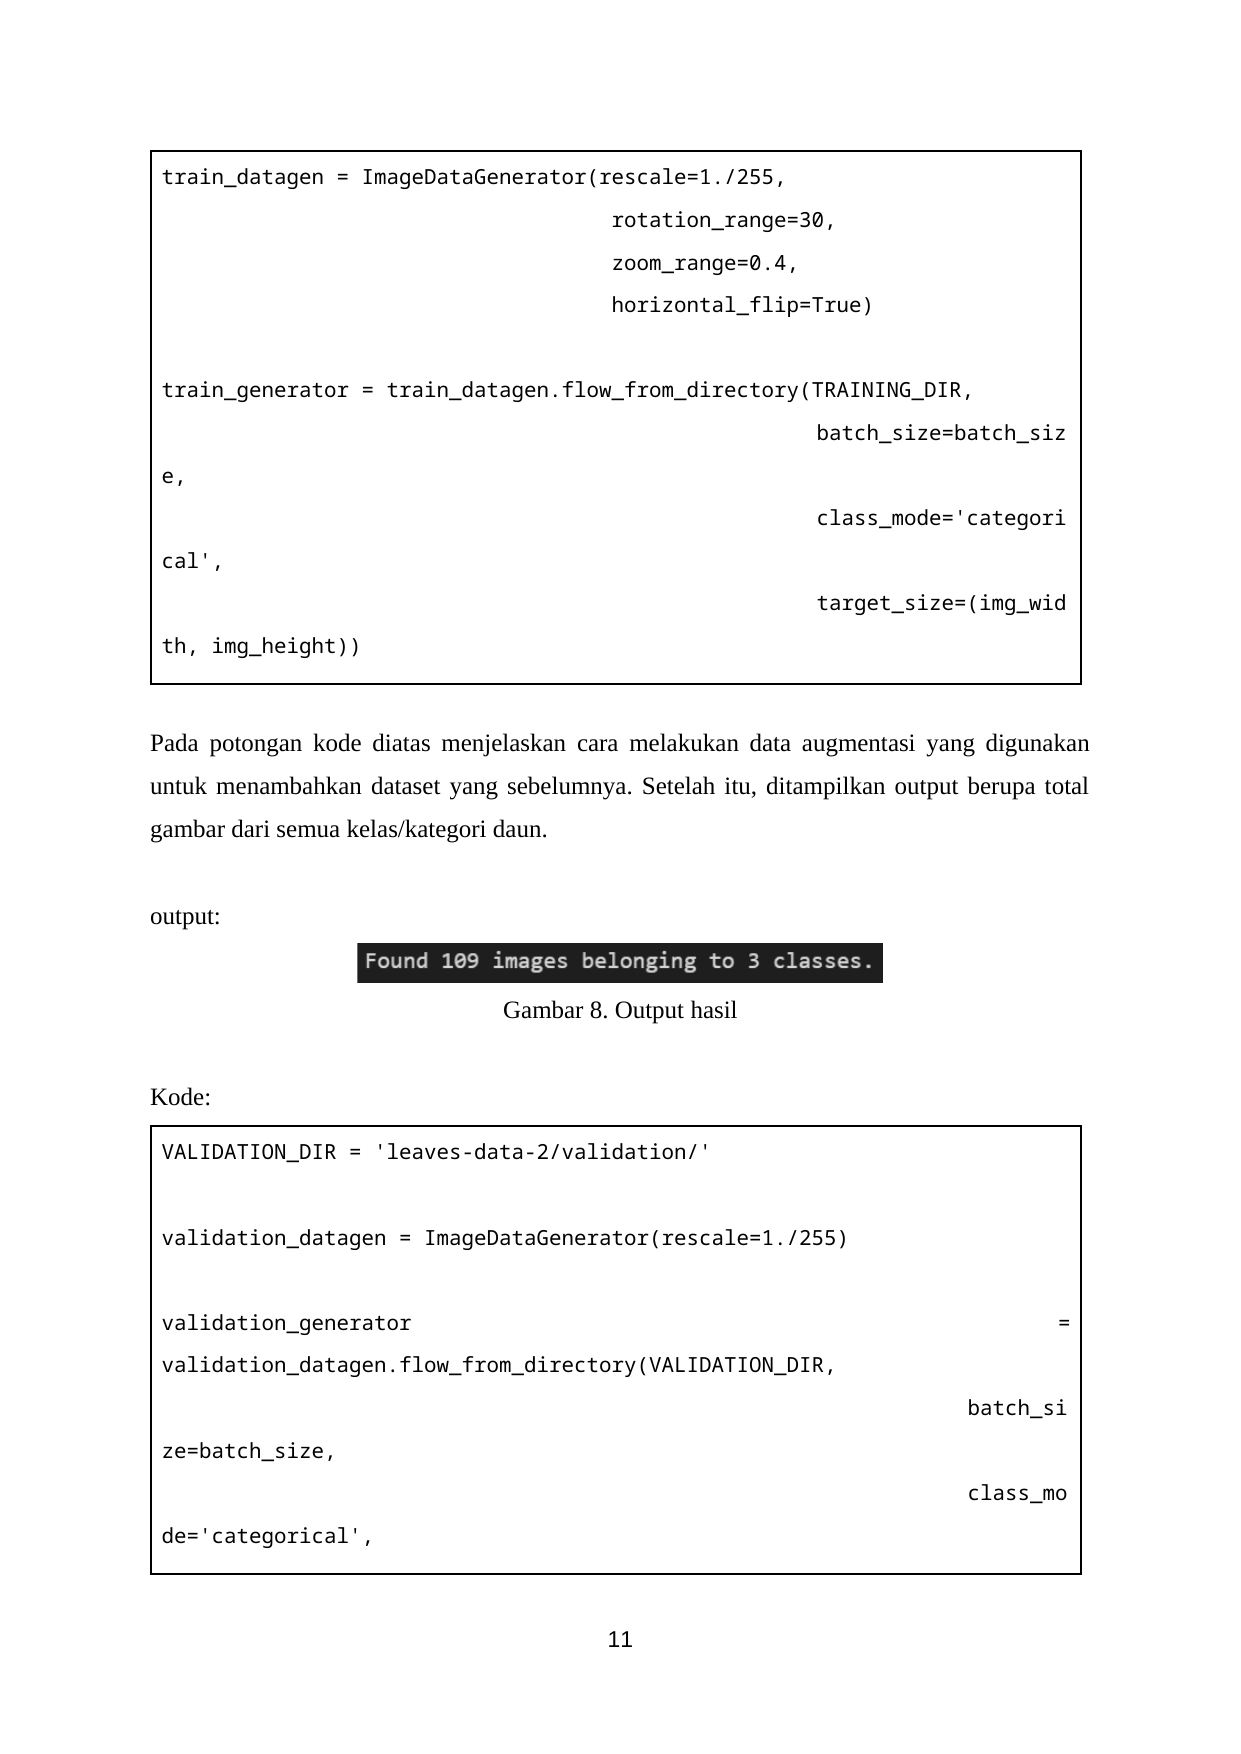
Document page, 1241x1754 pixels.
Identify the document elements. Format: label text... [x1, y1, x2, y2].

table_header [152, 1127, 1080, 1573]
text Kode: [150, 1082, 1090, 1111]
picture [357, 943, 883, 983]
text output: [150, 901, 1090, 929]
text Gambar 8. Output hasil [150, 996, 1090, 1024]
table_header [152, 152, 1080, 683]
text Pada potongan kode diatas menjelaskan cara melakukan data augmentasi yang digunakan untuk menambahkan dataset yang sebelumnya. Setelah itu, ditampilkan output berupa total gambar dari semua kelas/kategori daun. [150, 728, 1090, 843]
